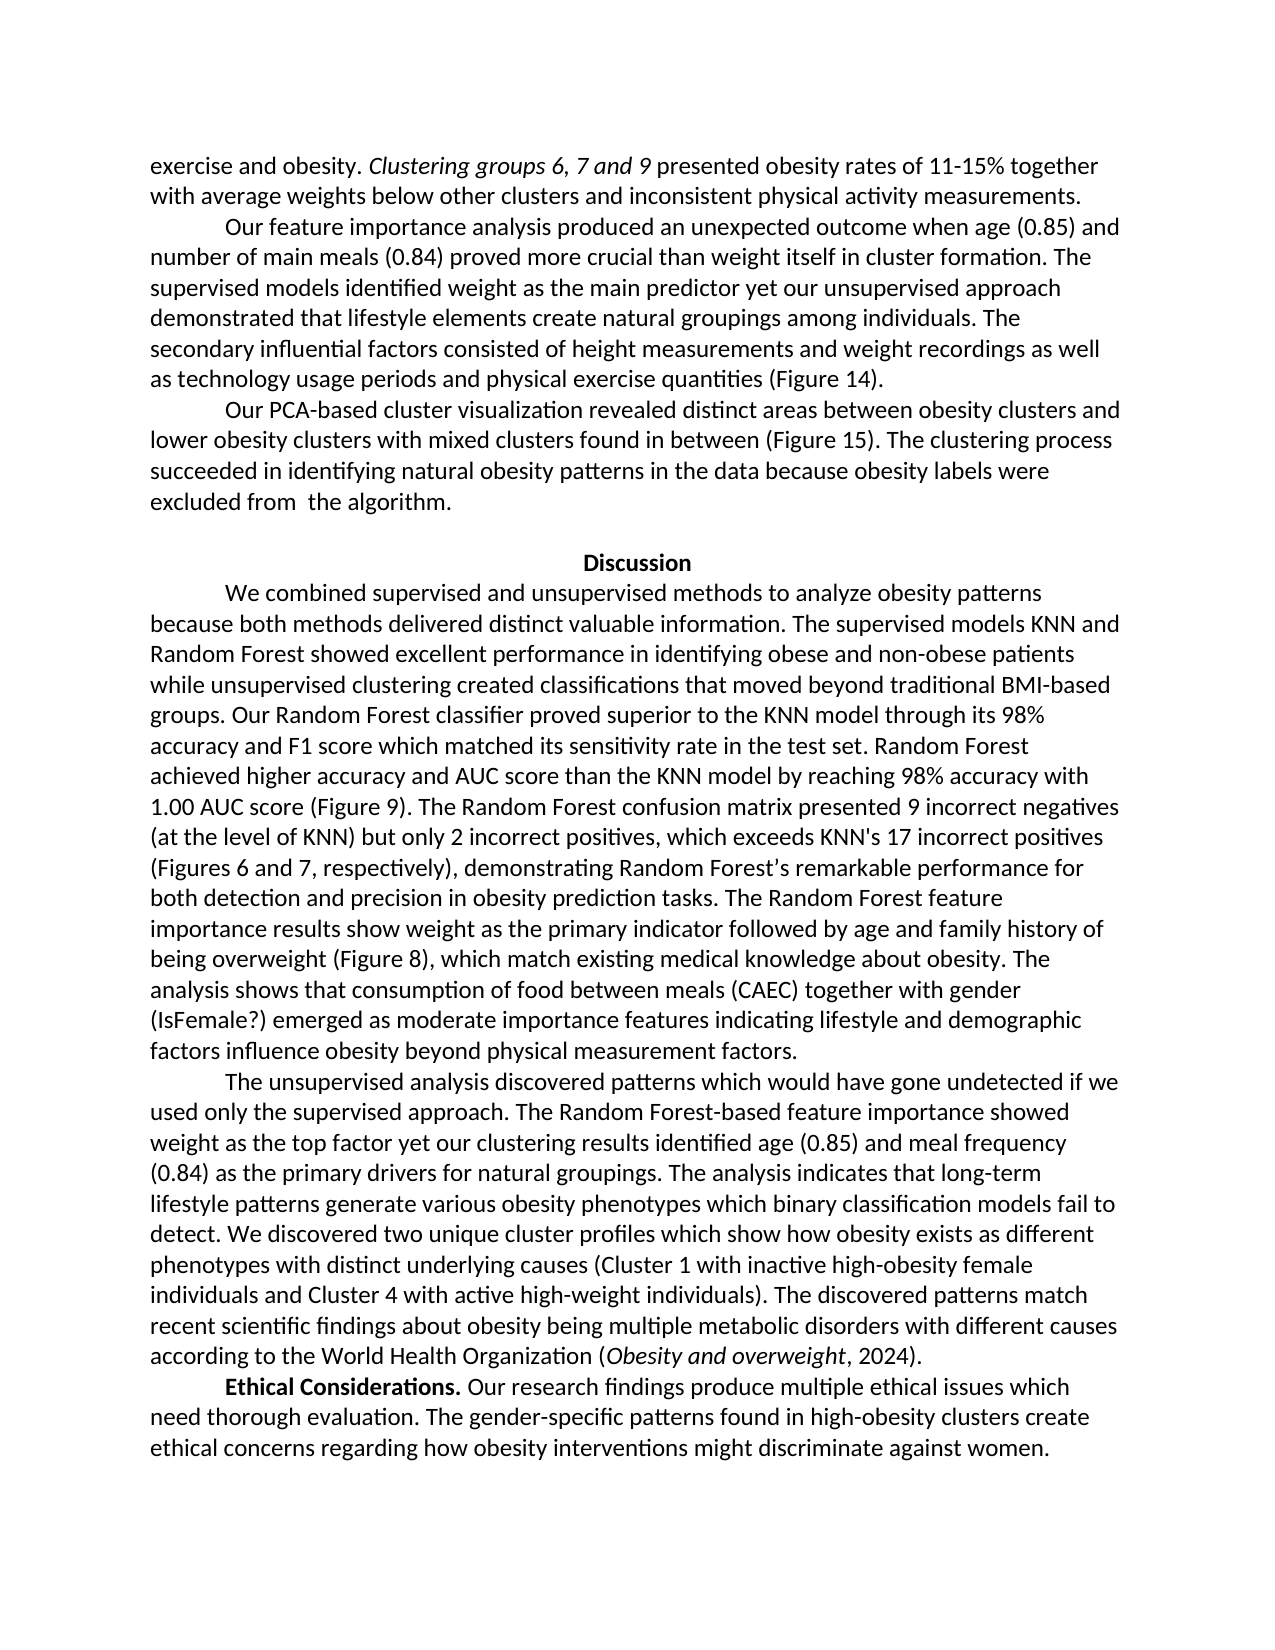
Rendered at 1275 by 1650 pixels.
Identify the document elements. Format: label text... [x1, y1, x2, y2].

text Our feature importance analysis produced an unexpected outcome when age (0.85) and number of main meals (0.84) proved more crucial than weight itself in cluster formation. The supervised models identified weight as the main predictor yet our unsupervised approach demonstrated that lifestyle elements create natural groupings among individuals. The secondary influential factors consisted of height measurements and weight recordings as well as technology usage periods and physical exercise quantities (Figure 14). [150, 211, 1125, 394]
text We combined supervised and unsupervised methods to analyze obesity patterns because both methods delivered distinct valuable information. The supervised models KNN and Random Forest showed excellent performance in identifying obese and non-obese patients while unsupervised clustering created classifications that moved beyond traditional BMI-based groups. Our Random Forest classifier proved superior to the KNN model through its 98% accuracy and F1 score which matched its sensitivity rate in the test set. Random Forest achieved higher accuracy and AUC score than the KNN model by reaching 98% accuracy with 1.00 AUC score (Figure 9). The Random Forest confusion matrix presented 9 incorrect negatives (at the level of KNN) but only 2 incorrect positives, which exceeds KNN's 17 incorrect positives (Figures 6 and 7, respectively), demonstrating Random Forest’s remarkable performance for both detection and precision in obesity prediction tasks. The Random Forest feature importance results show weight as the primary indicator followed by age and family history of being overweight (Figure 8), which match existing medical knowledge about obesity. The analysis shows that consumption of food between meals (CAEC) together with gender (IsFemale?) emerged as moderate importance features indicating lifestyle and demographic factors influence obesity beyond physical measurement factors. [150, 577, 1125, 1066]
text Our PCA-based cluster visualization revealed distinct areas between obesity clusters and lower obesity clusters with mixed clusters found in between (Figure 15). The clustering process succeeded in identifying natural obesity patterns in the data because obesity labels were excluded from the algorithm. [150, 394, 1125, 516]
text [150, 150, 1125, 211]
text The unsupervised analysis discovered patterns which would have gone undetected if we used only the supervised approach. The Random Forest-based feature importance showed weight as the top factor yet our clustering results identified age (0.85) and meal frequency (0.84) as the primary drivers for natural groupings. The analysis indicates that long-term lifestyle patterns generate various obesity phenotypes which binary classification models fail to detect. We discovered two unique cluster profiles which show how obesity exists as different phenotypes with distinct underlying causes (Cluster 1 with inactive high-obesity female individuals and Cluster 4 with active high-weight individuals). The discovered patterns match recent scientific findings about obesity being multiple metabolic disorders with different causes according to the World Health Organization (Obesity and overweight, 2024). [150, 1066, 1125, 1371]
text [150, 1371, 1125, 1462]
text Discussion [150, 547, 1125, 577]
